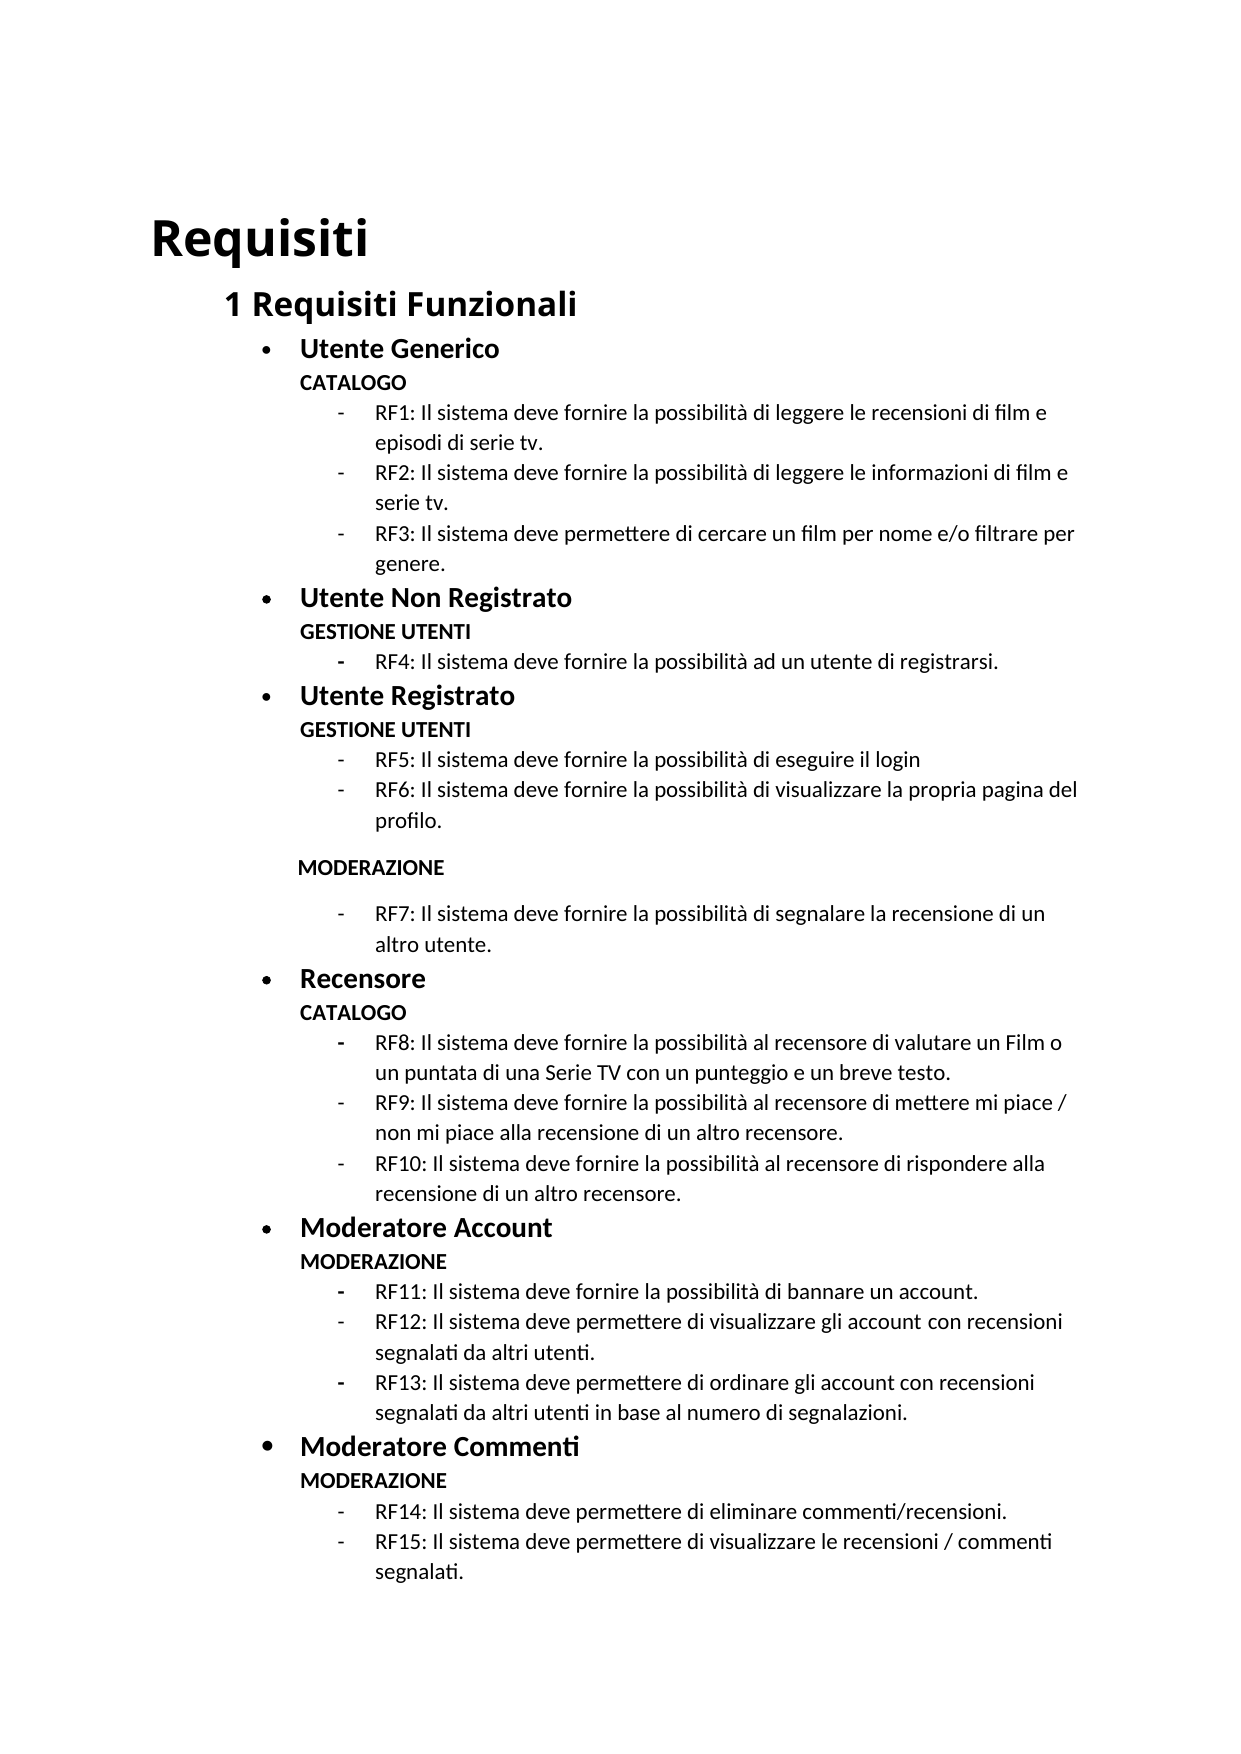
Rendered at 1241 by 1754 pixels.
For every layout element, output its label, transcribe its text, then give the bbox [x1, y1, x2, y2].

list RF8: Il sistema deve fornire la possibilità al recensore di valutare un Film o un puntata di una Serie TV con un punteggio e un breve testo. [337, 1028, 1090, 1086]
list Utente Registrato GESTIONE UTENTI [262, 677, 1090, 743]
list RF14: Il sistema deve permettere di eliminare commenti/recensioni. [337, 1497, 1090, 1525]
list Utente Generico CATALOGO [262, 330, 1090, 396]
list Utente Non Registrato GESTIONE UTENTI [262, 579, 1090, 645]
list RF5: Il sistema deve fornire la possibilità di eseguire il login [337, 745, 1090, 773]
subtitle 1 Requisiti Funzionali [150, 281, 1090, 326]
list RF7: Il sistema deve fornire la possibilità di segnalare la recensione di un altro utente. [337, 899, 1090, 958]
list RF10: Il sistema deve fornire la possibilità al recensore di rispondere alla recensione di un altro recensore. [337, 1149, 1090, 1207]
list RF11: Il sistema deve fornire la possibilità di bannare un account. [337, 1277, 1090, 1305]
list RF1: Il sistema deve fornire la possibilità di leggere le recensioni di film e episodi di serie tv. [337, 398, 1090, 456]
list RF9: Il sistema deve fornire la possibilità al recensore di mettere mi piace / non mi piace alla recensione di un altro recensore. [337, 1088, 1090, 1147]
list RF13: Il sistema deve permettere di ordinare gli account con recensioni segnalati da altri utenti in base al numero di segnalazioni. [337, 1368, 1090, 1426]
list RF4: Il sistema deve fornire la possibilità ad un utente di registrarsi. [337, 647, 1090, 675]
list RF3: Il sistema deve permettere di cercare un film per nome e/o filtrare per genere. [337, 519, 1090, 577]
list RF12: Il sistema deve permettere di visualizzare gli account con recensioni segnalati da altri utenti. [337, 1307, 1090, 1366]
text MODERAZIONE [297, 853, 1090, 881]
list MODERAZIONE [300, 1467, 1090, 1495]
list Moderatore Commenti [262, 1428, 1090, 1464]
subtitle Requisiti [150, 203, 1090, 271]
list Moderatore Account MODERAZIONE [262, 1209, 1090, 1275]
list RF15: Il sistema deve permettere di visualizzare le recensioni / commenti segnalati. [337, 1527, 1090, 1585]
list RF2: Il sistema deve fornire la possibilità di leggere le informazioni di film e serie tv. [337, 458, 1090, 516]
list Recensore CATALOGO [262, 960, 1090, 1026]
list RF6: Il sistema deve fornire la possibilità di visualizzare la propria pagina del profilo. [337, 776, 1090, 834]
